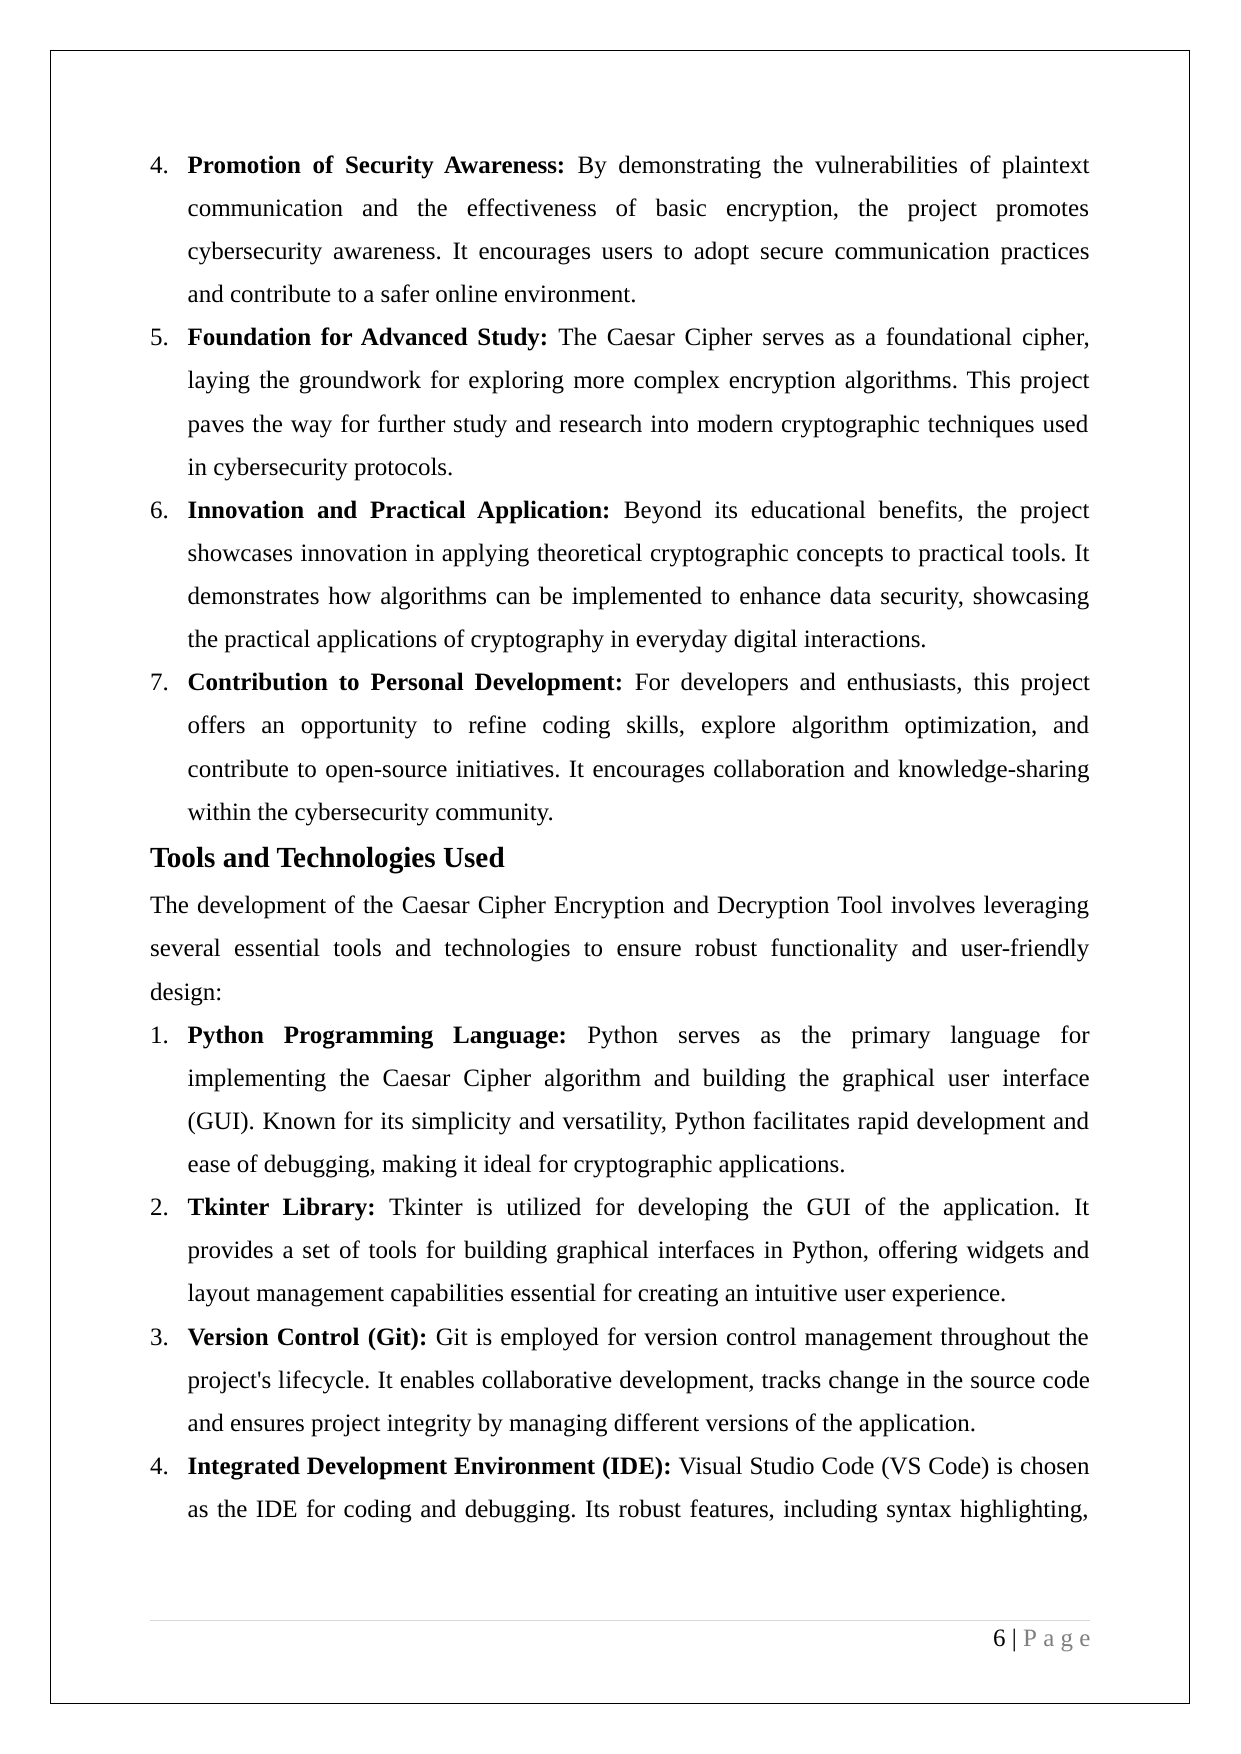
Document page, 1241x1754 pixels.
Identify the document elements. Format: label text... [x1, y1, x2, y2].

subtitle Tools and Technologies Used [150, 840, 1090, 873]
list Foundation for Advanced Study: The Caesar Cipher serves as a foundational cipher, laying the groundwork for exploring more complex encryption algorithms. This project paves the way for further study and research into modern cryptographic techniques used in cybersecurity protocols. [150, 322, 1090, 481]
text The development of the Caesar Cipher Encryption and Decryption Tool involves leveraging several essential tools and technologies to ensure robust functionality and user-friendly design: [150, 890, 1090, 1005]
list Contribution to Personal Development: For developers and enthusiasts, this project offers an opportunity to refine coding skills, explore algorithm optimization, and contribute to open-source initiatives. It encourages collaboration and knowledge-sharing within the cybersecurity community. [150, 667, 1090, 826]
list Innovation and Practical Application: Beyond its educational benefits, the project showcases innovation in applying theoretical cryptographic concepts to practical tools. It demonstrates how algorithms can be implemented to enhance data security, showcasing the practical applications of cryptography in everyday digital interactions. [150, 495, 1090, 653]
list Python Programming Language: Python serves as the primary language for implementing the Caesar Cipher algorithm and building the graphical user interface (GUI). Known for its simplicity and versatility, Python facilitates rapid development and ease of debugging, making it ideal for cryptographic applications. [150, 1020, 1090, 1178]
list Promotion of Security Awareness: By demonstrating the vulnerabilities of plaintext communication and the effectiveness of basic encryption, the project promotes cybersecurity awareness. It encourages users to adopt secure communication practices and contribute to a safer online environment. [150, 150, 1090, 308]
list Tkinter Library: Tkinter is utilized for developing the GUI of the application. It provides a set of tools for building graphical interfaces in Python, offering widgets and layout management capabilities essential for creating an intuitive user experience. [150, 1192, 1090, 1307]
list Version Control (Git): Git is employed for version control management throughout the project's lifecycle. It enables collaborative development, tracks change in the source code and ensures project integrity by managing different versions of the application. [150, 1322, 1090, 1437]
